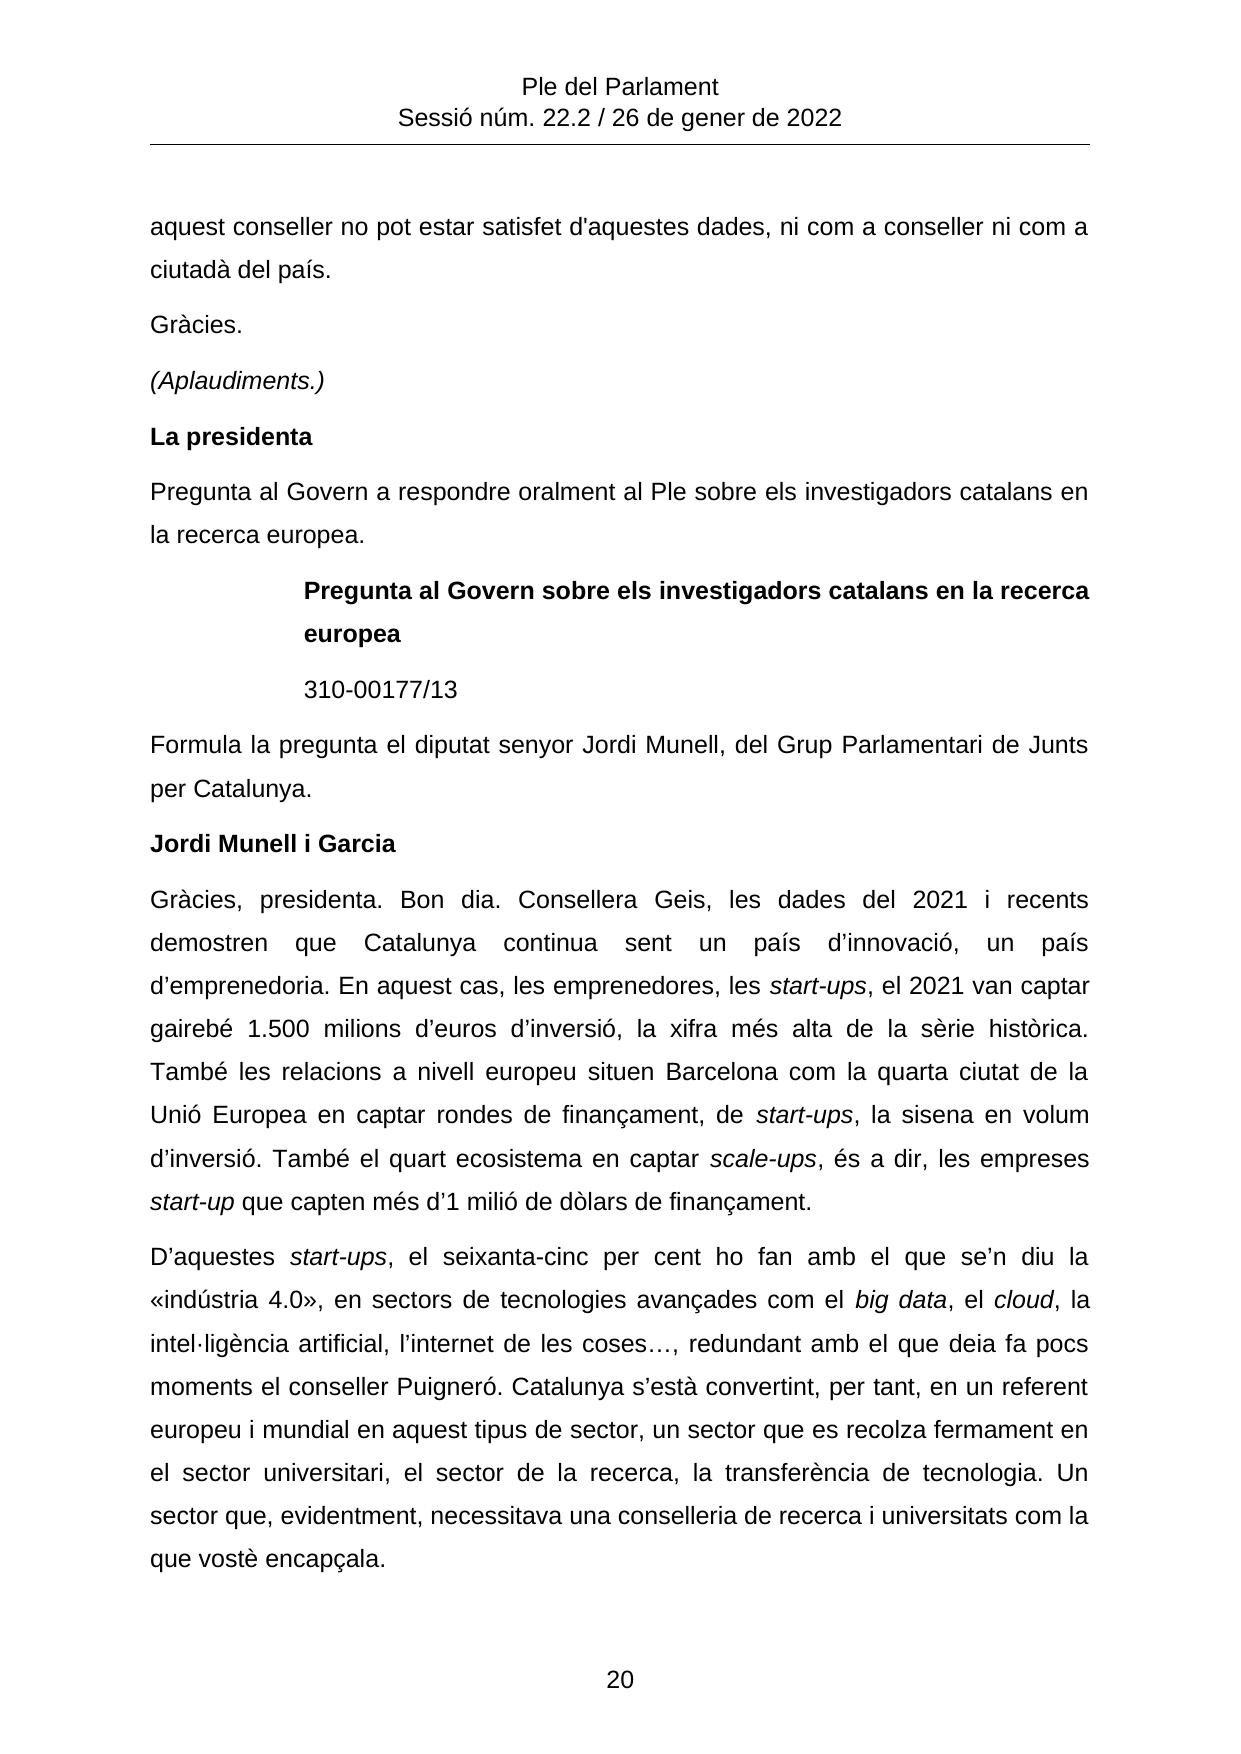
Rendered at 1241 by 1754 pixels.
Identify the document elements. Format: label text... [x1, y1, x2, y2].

text Gràcies, presidenta. Bon dia. Consellera Geis, les dades del 2021 i recents demostren que Catalunya continua sent un país d’innovació, un país d’emprenedoria. En aquest cas, les emprenedores, les start-ups, el 2021 van captar gairebé 1.500 milions d’euros d’inversió, la xifra més alta de la sèrie històrica. També les relacions a nivell europeu situen Barcelona com la quarta ciutat de la Unió Europea en captar rondes de finançament, de start-ups, la sisena en volum d’inversió. També el quart ecosistema en captar scale-ups, és a dir, les empreses start-up que capten més d’1 milió de dòlars de finançament. [150, 885, 1090, 1216]
text 310-00177/13 [303, 675, 1090, 704]
text (Aplaudiments.) [150, 366, 1090, 395]
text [150, 212, 1090, 284]
text La presidenta [150, 422, 1090, 451]
text Pregunta al Govern sobre els investigadors catalans en la recerca europea [303, 576, 1090, 648]
text Formula la pregunta el diputat senyor Jordi Munell, del Grup Parlamentari de Junts per Catalunya. [150, 731, 1090, 802]
text Gràcies. [150, 311, 1090, 339]
text Pregunta al Govern a respondre oralment al Ple sobre els investigadors catalans en la recerca europea. [150, 477, 1090, 549]
text Jordi Munell i Garcia [150, 829, 1090, 858]
text D’aquestes start-ups, el seixanta-cinc per cent ho fan amb el que se’n diu la «indústria 4.0», en sectors de tecnologies avançades com el big data, el cloud, la intel·ligència artificial, l’internet de les coses…, redundant amb el que deia fa pocs moments el conseller Puigneró. Catalunya s’està convertint, per tant, en un referent europeu i mundial en aquest tipus de sector, un sector que es recolza fermament en el sector universitari, el sector de la recerca, la transferència de tecnologia. Un sector que, evidentment, necessitava una conselleria de recerca i universitats com la que vostè encapçala. [150, 1242, 1090, 1573]
